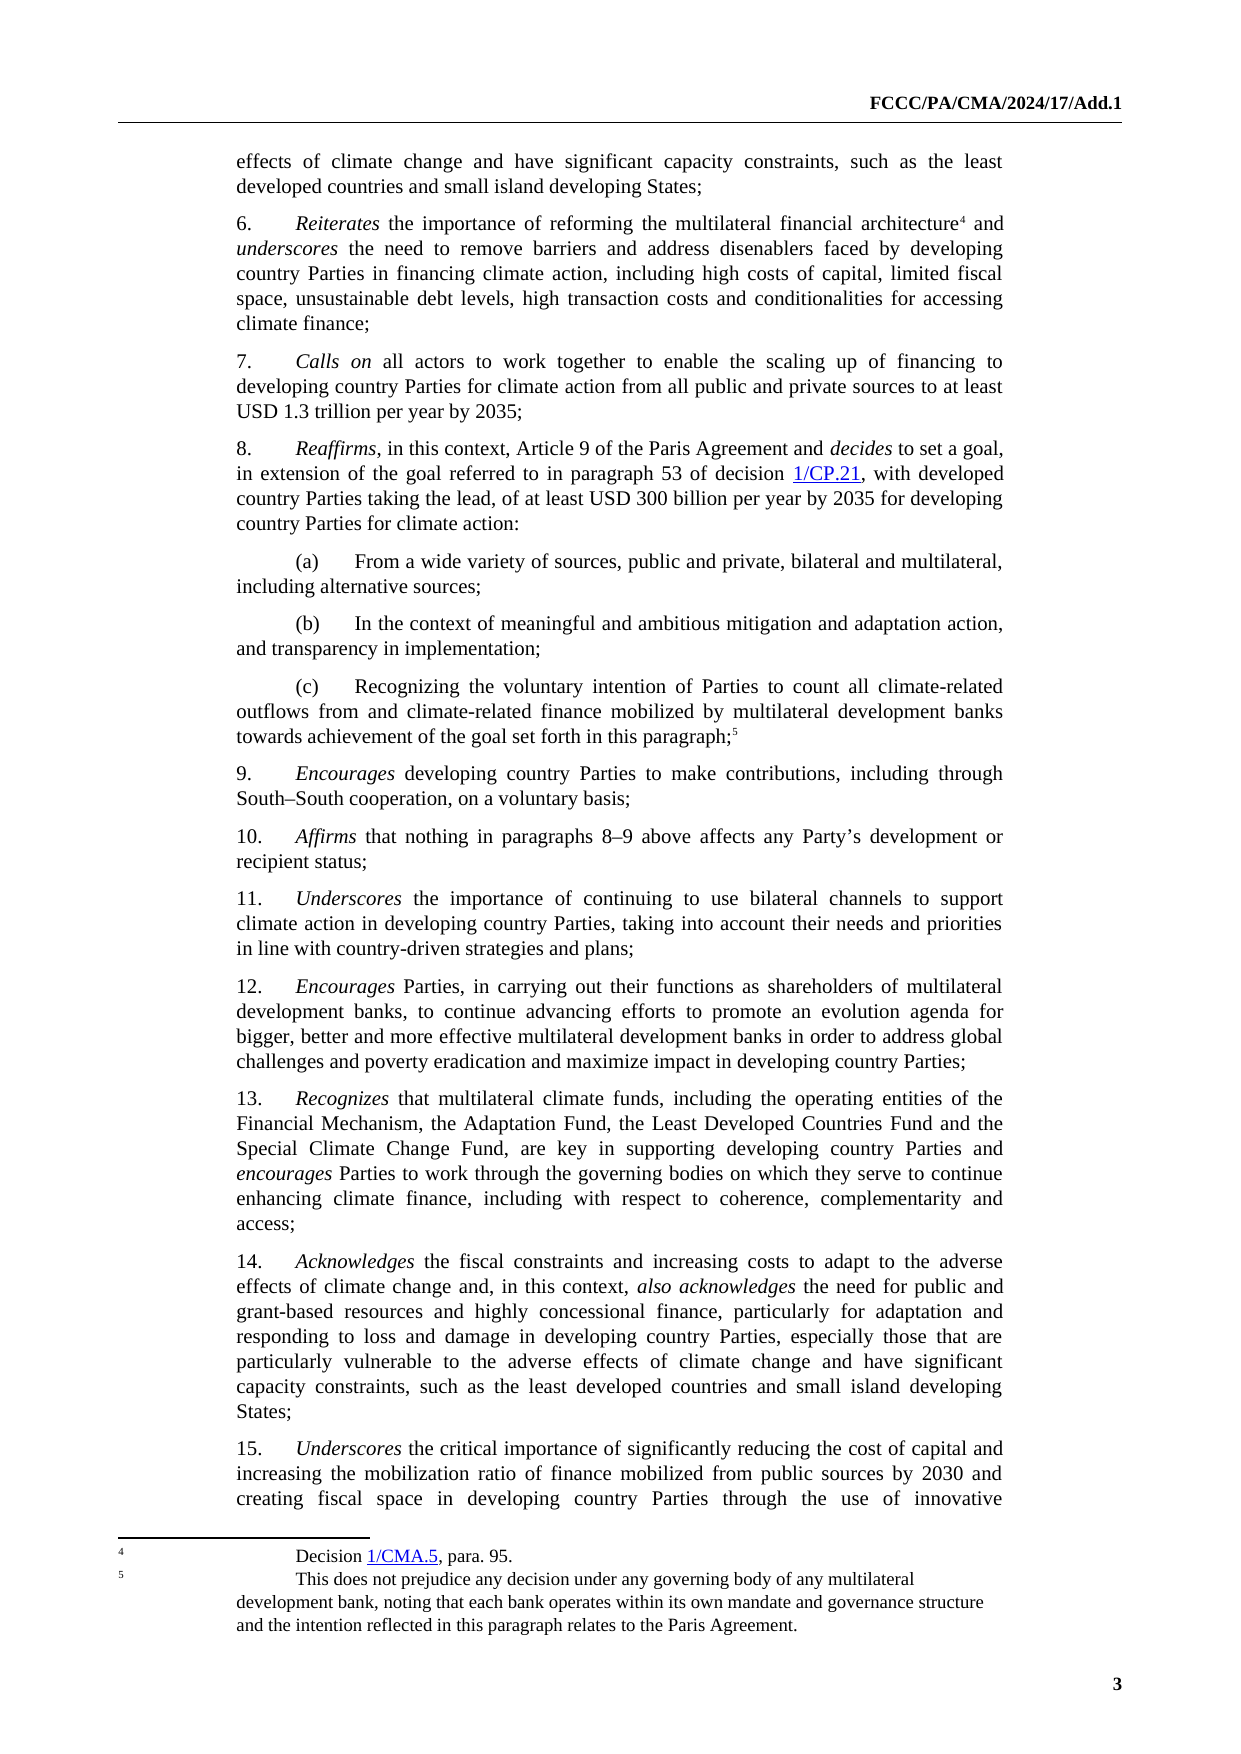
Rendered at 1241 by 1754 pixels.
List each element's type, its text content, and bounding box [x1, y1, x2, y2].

list (a) From a wide variety of sources, public and private, bilateral and multilateral, including alternative sources; [236, 548, 1004, 598]
list 7. Calls on all actors to work together to enable the scaling up of financing to developing country Parties for climate action from all public and private sources to at least USD 1.3 trillion per year by 2035; [236, 348, 1004, 423]
list 8. Reaffirms, in this context, Article 9 of the Paris Agreement and decides to set a goal, in extension of the goal referred to in paragraph 53 of decision 1/CP.21, with developed country Parties taking the lead, of at least USD 300 billion per year by 2035 for developing country Parties for climate action: [236, 435, 1004, 535]
list 10. Affirms that nothing in paragraphs 8–9 above affects any Party’s development or recipient status; [236, 823, 1004, 873]
list 13. Recognizes that multilateral climate funds, including the operating entities of the Financial Mechanism, the Adaptation Fund, the Least Developed Countries Fund and the Special Climate Change Fund, are key in supporting developing country Parties and encourages Parties to work through the governing bodies on which they serve to continue enhancing climate finance, including with respect to coherence, complementarity and access; [236, 1085, 1004, 1235]
list 14. Acknowledges the fiscal constraints and increasing costs to adapt to the adverse effects of climate change and, in this context, also acknowledges the need for public and grant-based resources and highly concessional finance, particularly for adaptation and responding to loss and damage in developing country Parties, especially those that are particularly vulnerable to the adverse effects of climate change and have significant capacity constraints, such as the least developed countries and small island developing States; [236, 1248, 1004, 1423]
list (c) Recognizing the voluntary intention of Parties to count all climate-related outflows from and climate-related finance mobilized by multilateral development banks towards achievement of the goal set forth in this paragraph; [236, 673, 1004, 748]
list (b) In the context of meaningful and ambitious mitigation and adaptation action, and transparency in implementation; [236, 610, 1004, 660]
list 9. Encourages developing country Parties to make contributions, including through South–South cooperation, on a voluntary basis; [236, 760, 1004, 810]
list 6. Reiterates the importance of reforming the multilateral financial architecture and underscores the need to remove barriers and address disenablers faced by developing country Parties in financing climate action, including high costs of capital, limited fiscal space, unsustainable debt levels, high transaction costs and conditionalities for accessing climate finance; [236, 210, 1004, 335]
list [236, 148, 1004, 198]
list 11. Underscores the importance of continuing to use bilateral channels to support climate action in developing country Parties, taking into account their needs and priorities in line with country-driven strategies and plans; [236, 885, 1004, 960]
list 12. Encourages Parties, in carrying out their functions as shareholders of multilateral development banks, to continue advancing efforts to promote an evolution agenda for bigger, better and more effective multilateral development banks in order to address global challenges and poverty eradication and maximize impact in developing country Parties; [236, 973, 1004, 1073]
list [236, 1435, 1004, 1510]
